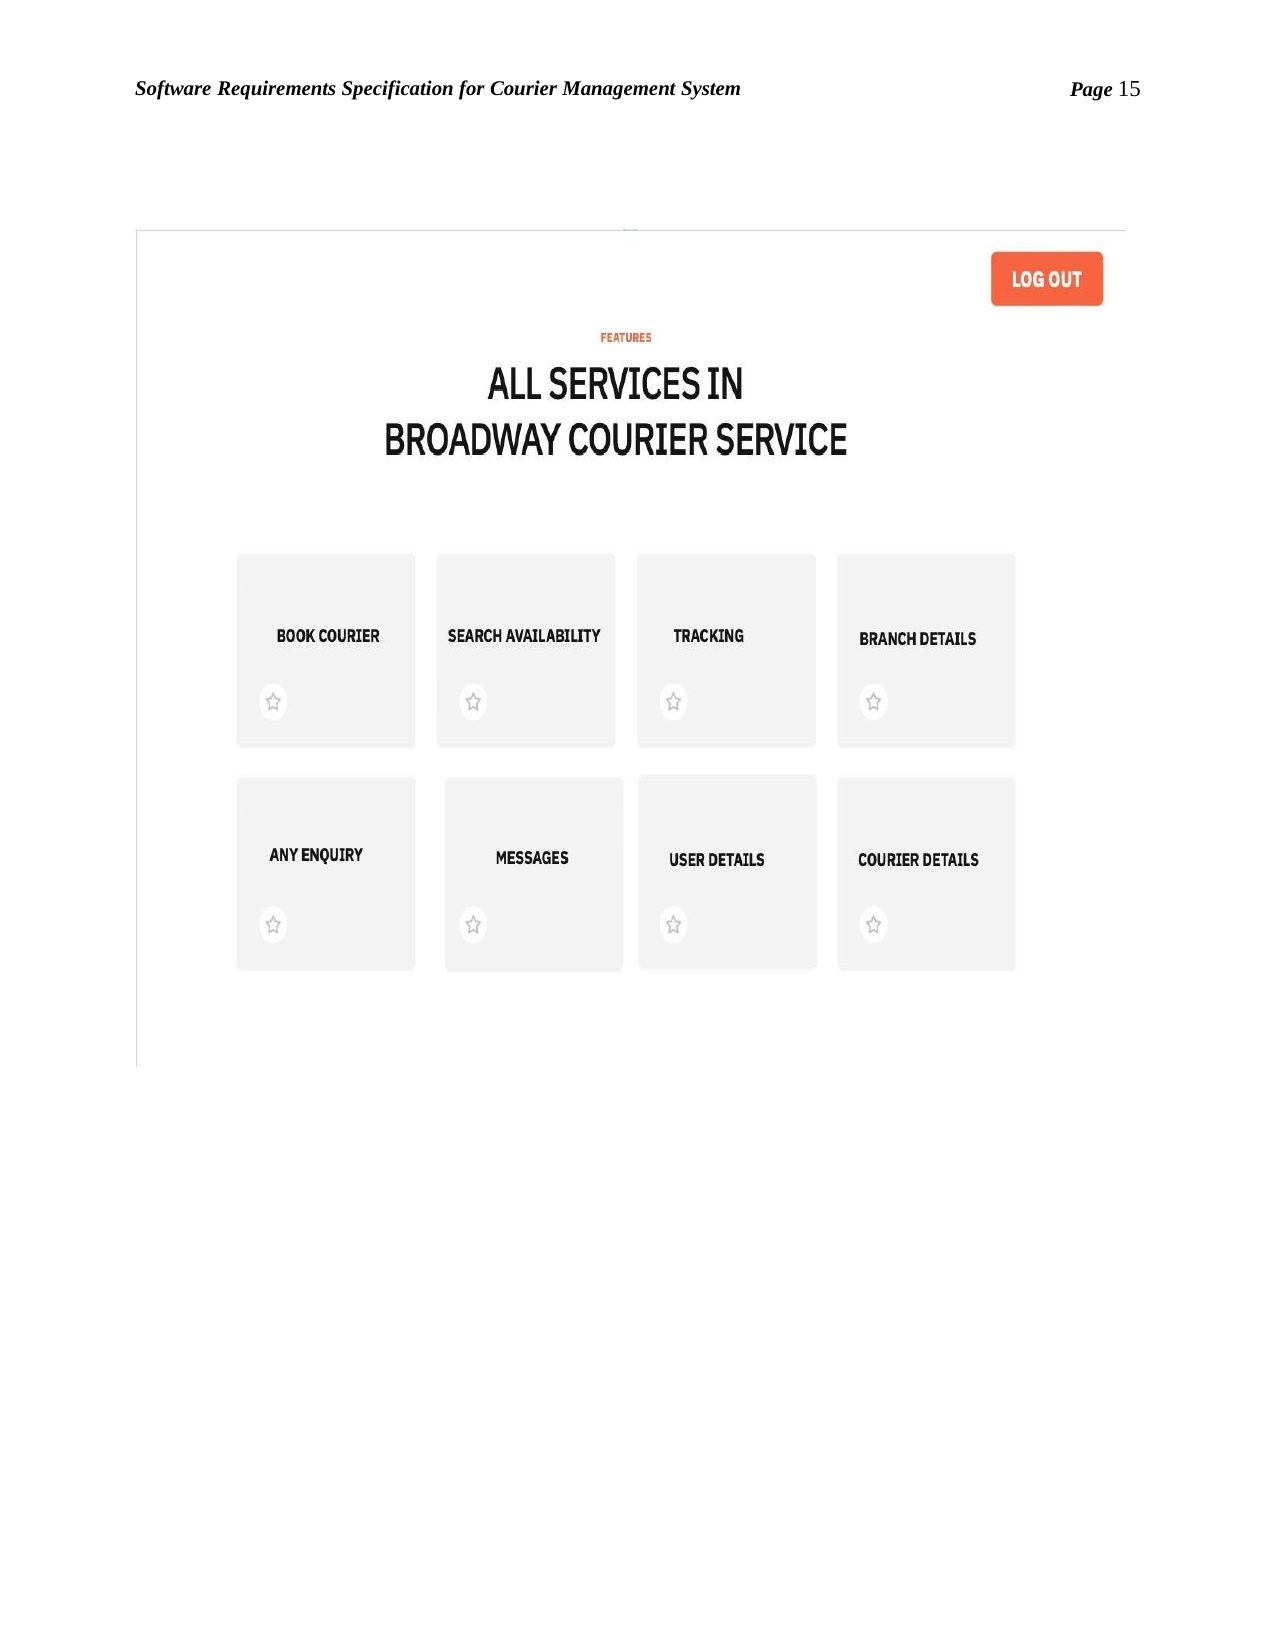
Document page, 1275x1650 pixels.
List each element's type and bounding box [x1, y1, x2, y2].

picture [135, 229, 1126, 1067]
